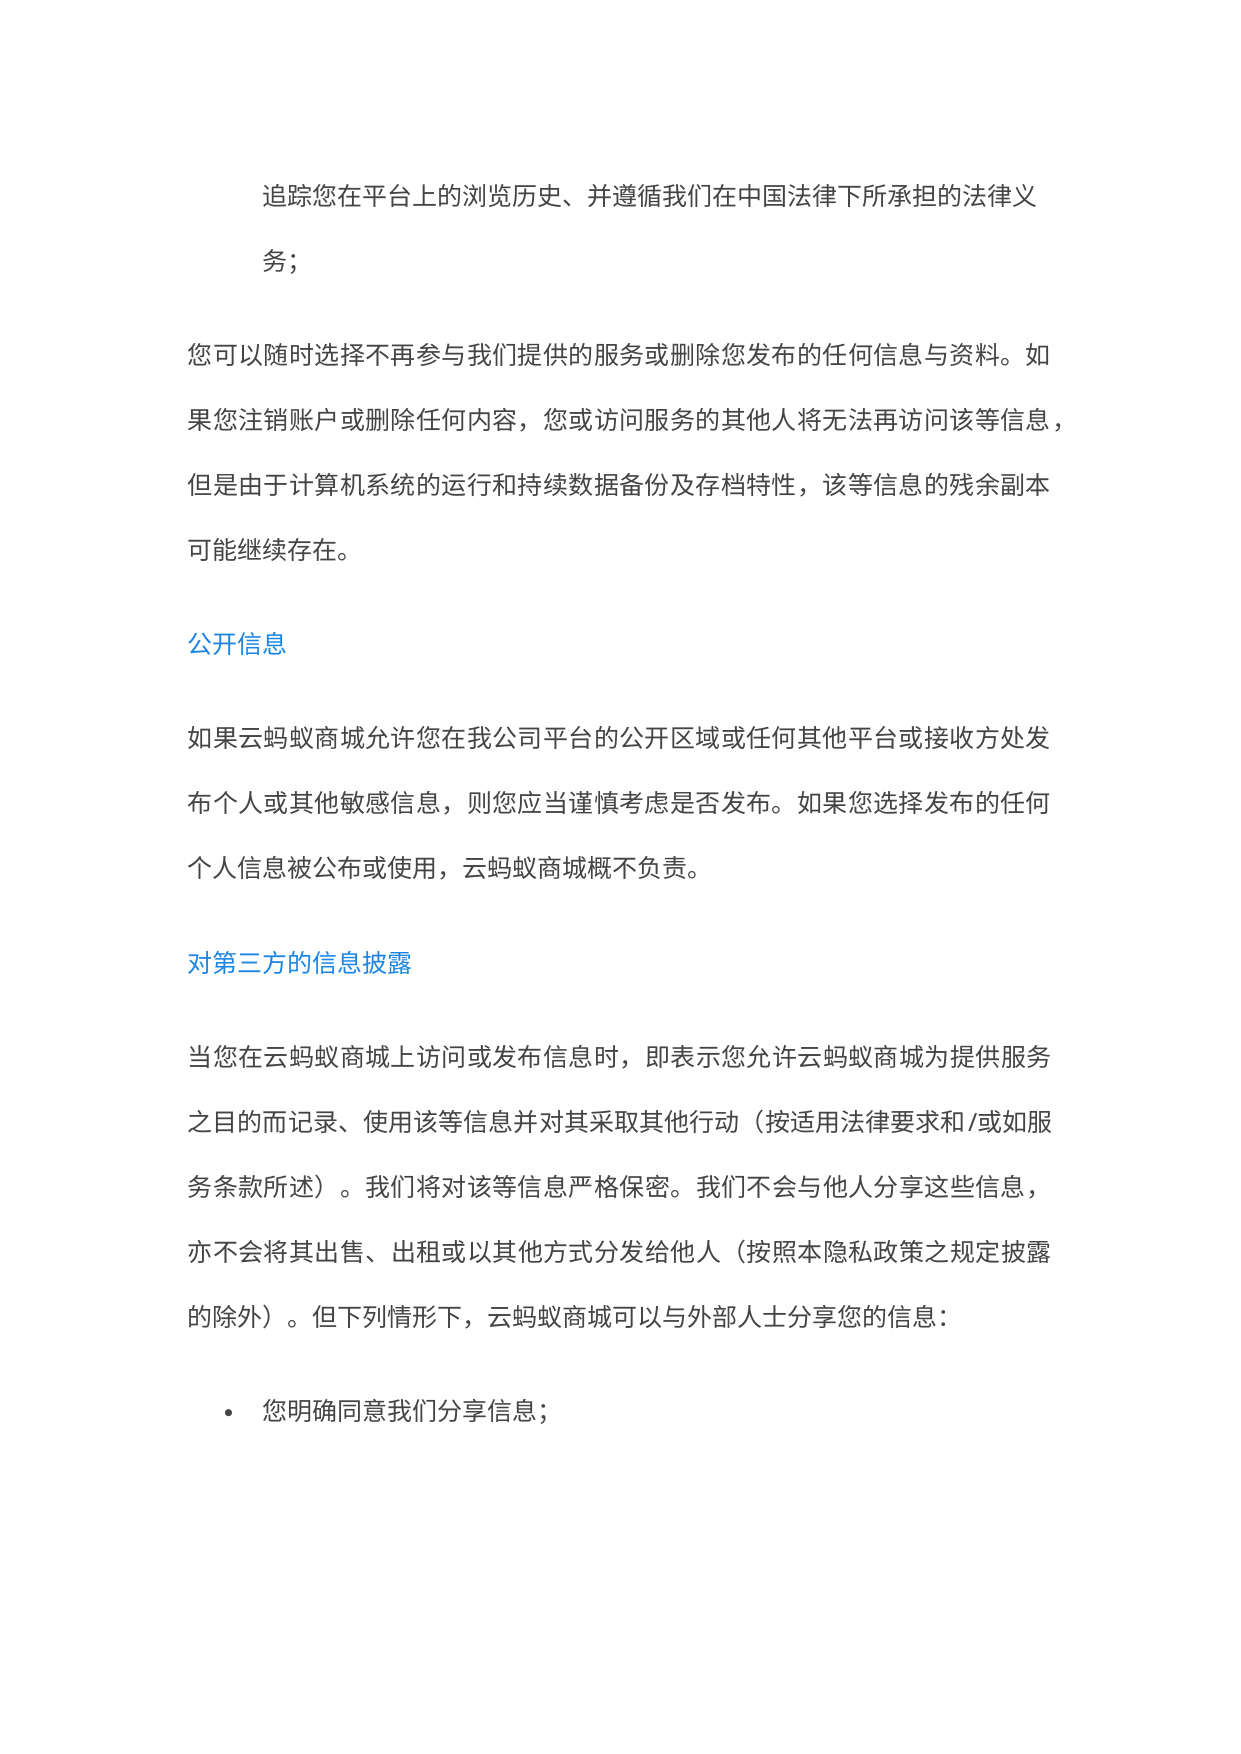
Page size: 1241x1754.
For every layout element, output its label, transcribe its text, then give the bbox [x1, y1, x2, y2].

text 公开信息 [187, 610, 1053, 675]
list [225, 162, 1053, 292]
text 当您在云蚂蚁商城上访问或发布信息时，即表示您允许云蚂蚁商城为提供服务之目的而记录、使用该等信息并对其采取其他行动（按适用法律要求和/或如服务条款所述）。我们将对该等信息严格保密。我们不会与他人分享这些信息，亦不会将其出售、出租或以其他方式分发给他人（按照本隐私政策之规定披露的除外）。但下列情形下，云蚂蚁商城可以与外部人士分享您的信息： [187, 1023, 1053, 1348]
list 您明确同意我们分享信息； [225, 1377, 1053, 1442]
text 您可以随时选择不再参与我们提供的服务或删除您发布的任何信息与资料。如果您注销账户或删除任何内容，您或访问服务的其他人将无法再访问该等信息，但是由于计算机系统的运行和持续数据备份及存档特性，该等信息的残余副本可能继续存在。 [187, 321, 1053, 581]
text 如果云蚂蚁商城允许您在我公司平台的公开区域或任何其他平台或接收方处发布个人或其他敏感信息，则您应当谨慎考虑是否发布。如果您选择发布的任何个人信息被公布或使用，云蚂蚁商城概不负责。 [187, 704, 1053, 899]
text 对第三方的信息披露 [187, 929, 1053, 994]
